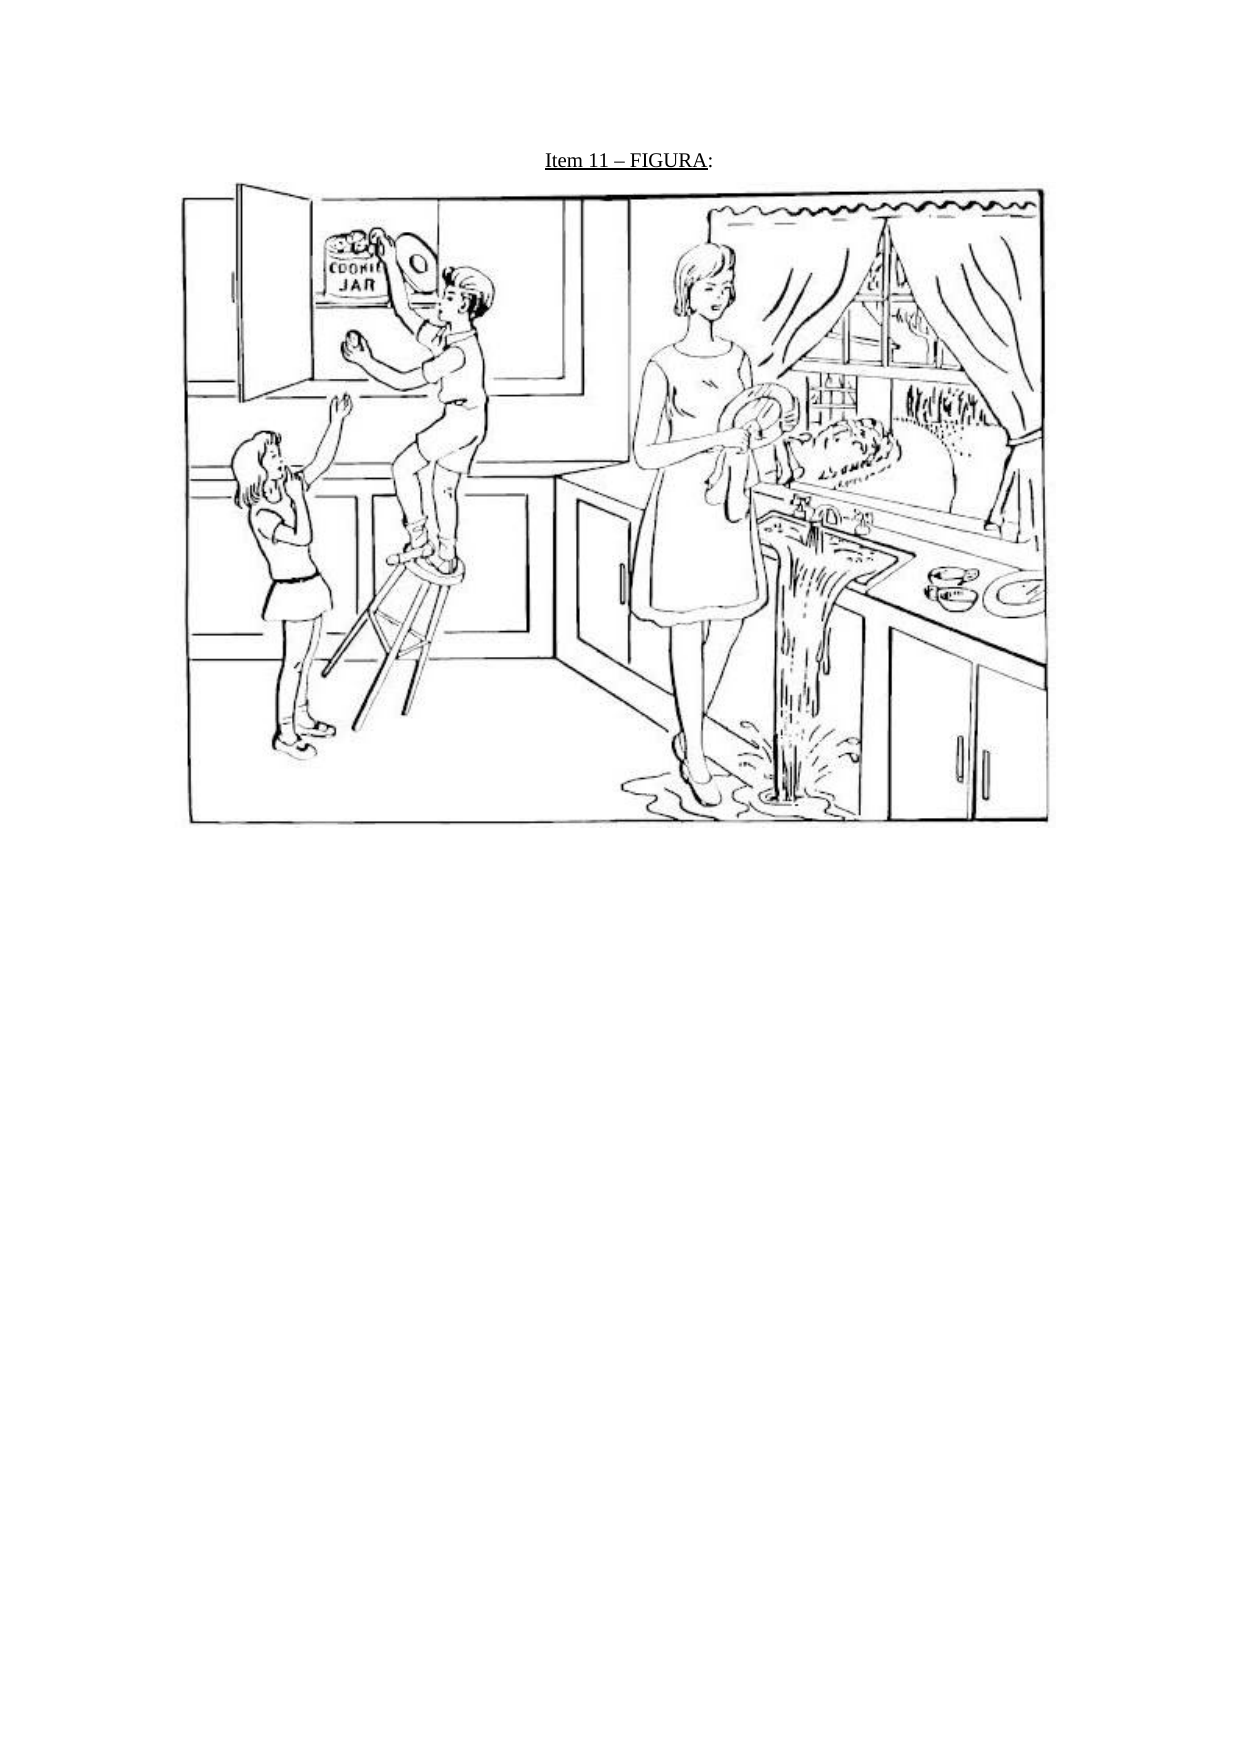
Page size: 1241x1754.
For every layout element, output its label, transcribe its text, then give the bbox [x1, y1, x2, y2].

text Item 11 – FIGURA: [136, 148, 1122, 172]
picture [163, 182, 1056, 828]
